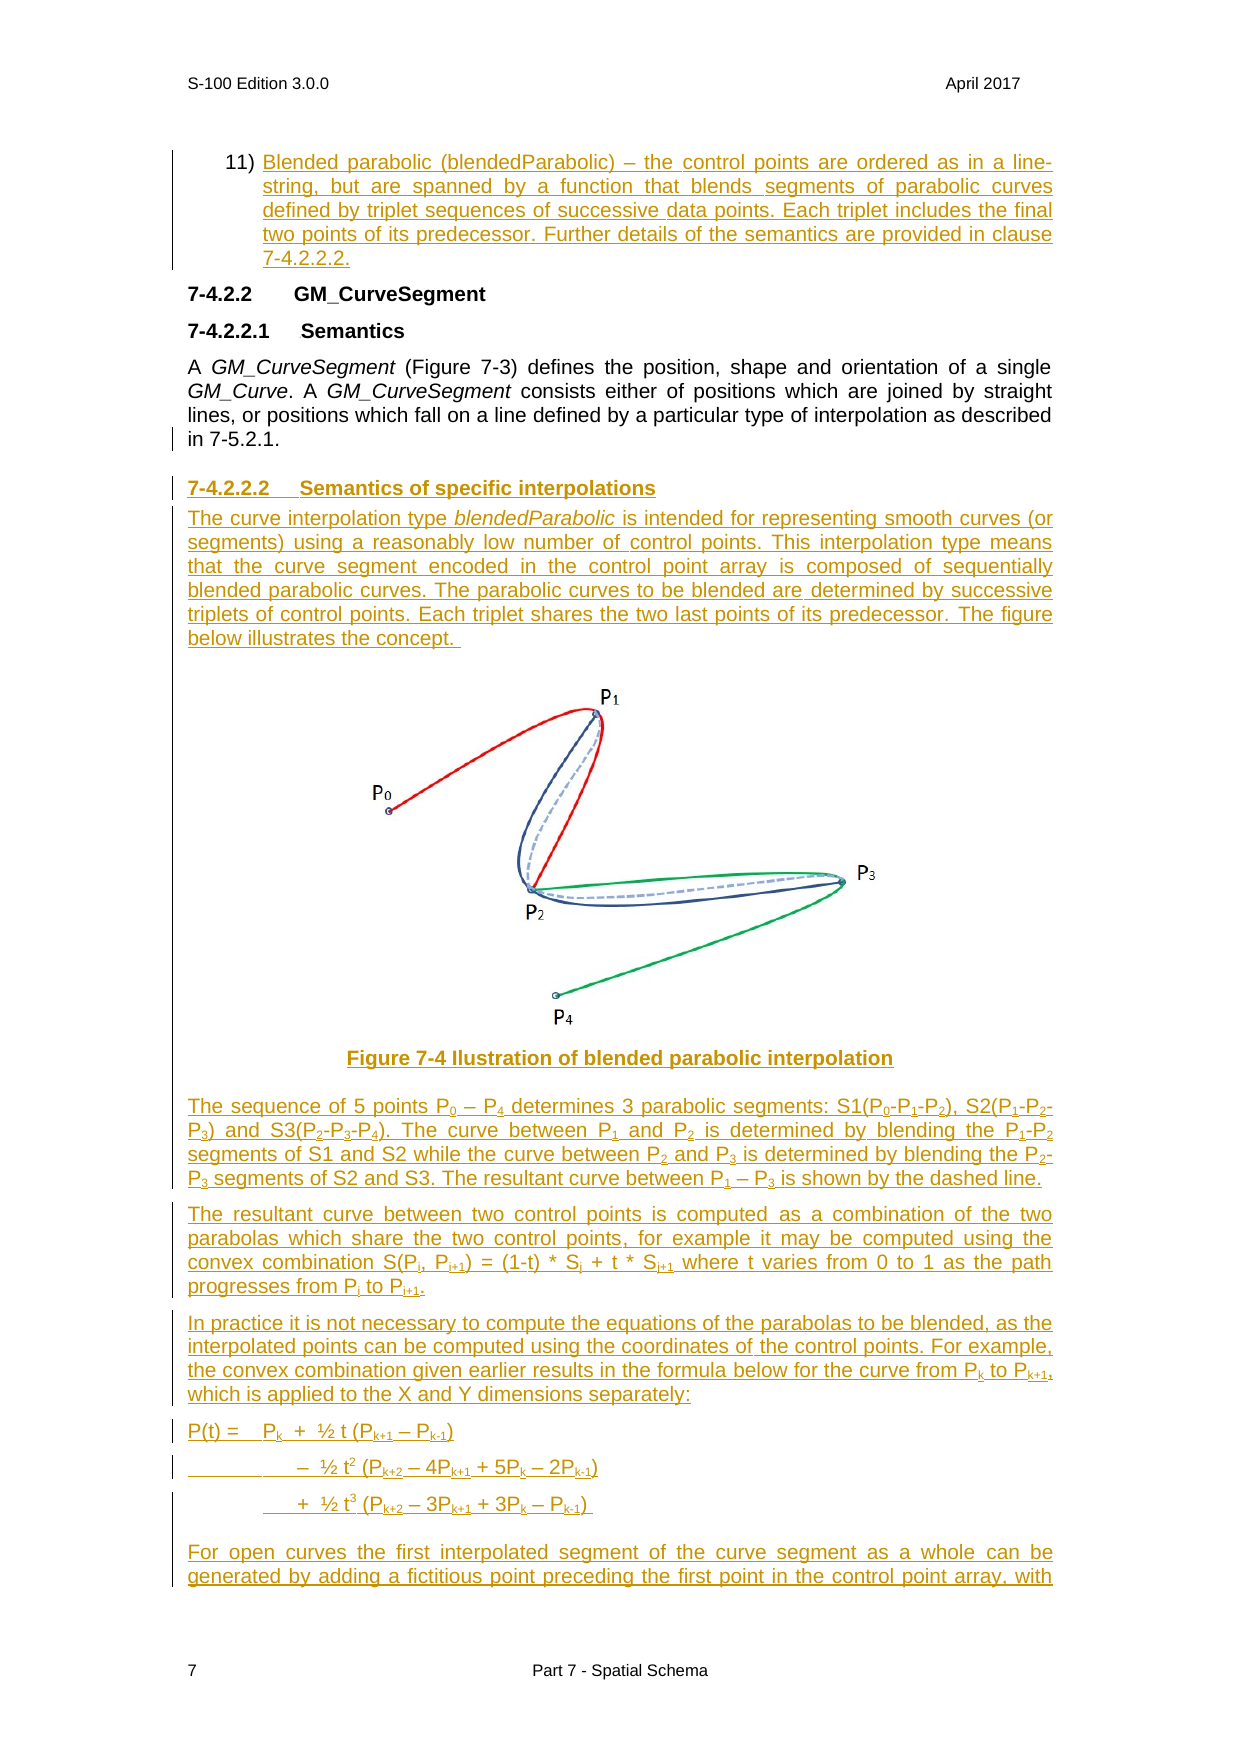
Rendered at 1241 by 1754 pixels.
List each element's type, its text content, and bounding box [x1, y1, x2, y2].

text A GM_CurveSegment (Figure 7-3) defines the position, shape and orientation of a single GM_Curve. A GM_CurveSegment consists either of positions which are joined by straight lines, or positions which fall on a line defined by a particular type of interpolation as described in 7-5.2.1. [187, 355, 1053, 451]
picture [356, 673, 884, 1046]
subtitle 4Semantics [187, 319, 1053, 343]
subtitle GM_CurveSegment [187, 282, 1053, 306]
